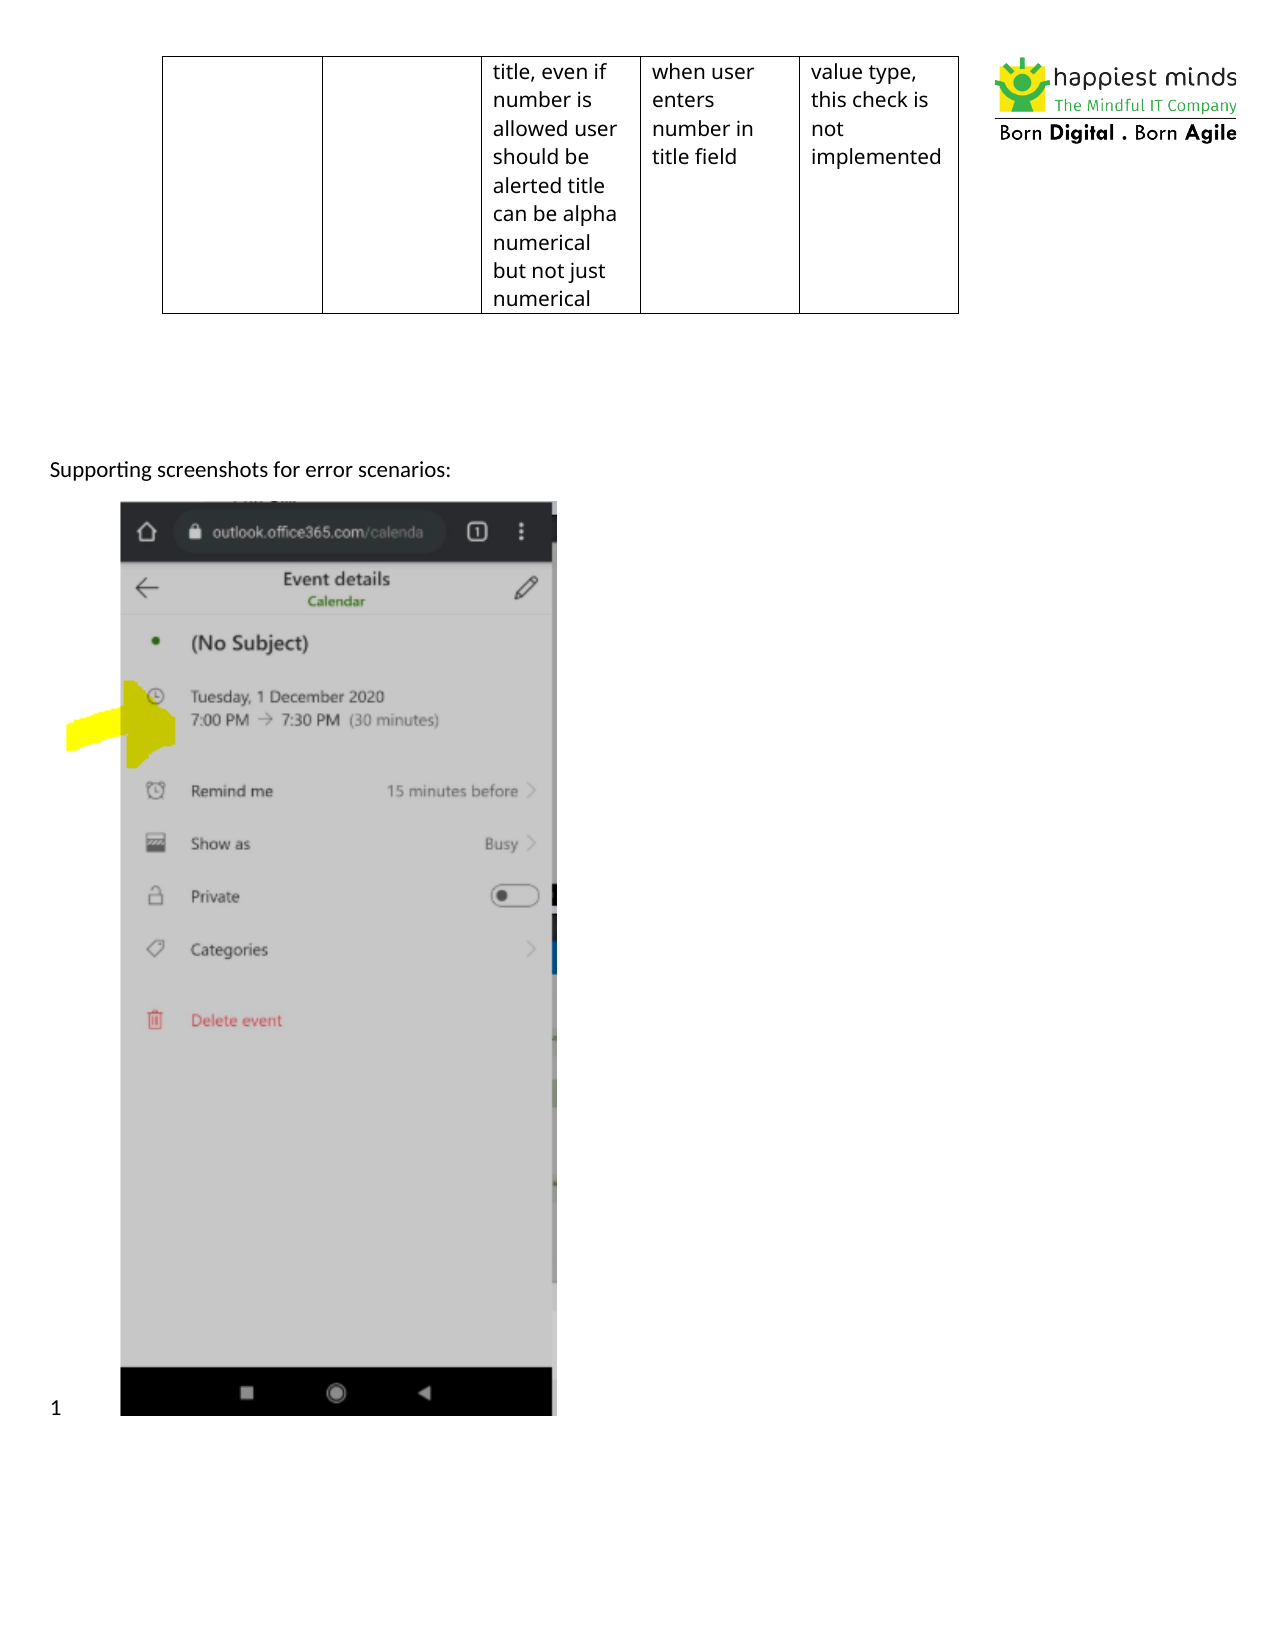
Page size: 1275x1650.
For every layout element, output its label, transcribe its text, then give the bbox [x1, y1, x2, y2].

picture [994, 57, 1237, 144]
table_cell 4 [163, 57, 322, 313]
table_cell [800, 57, 958, 313]
text Supporting screenshots for error scenarios: [49, 455, 1237, 483]
picture [66, 501, 557, 1416]
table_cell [641, 57, 799, 313]
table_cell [482, 57, 640, 313]
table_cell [323, 57, 481, 313]
